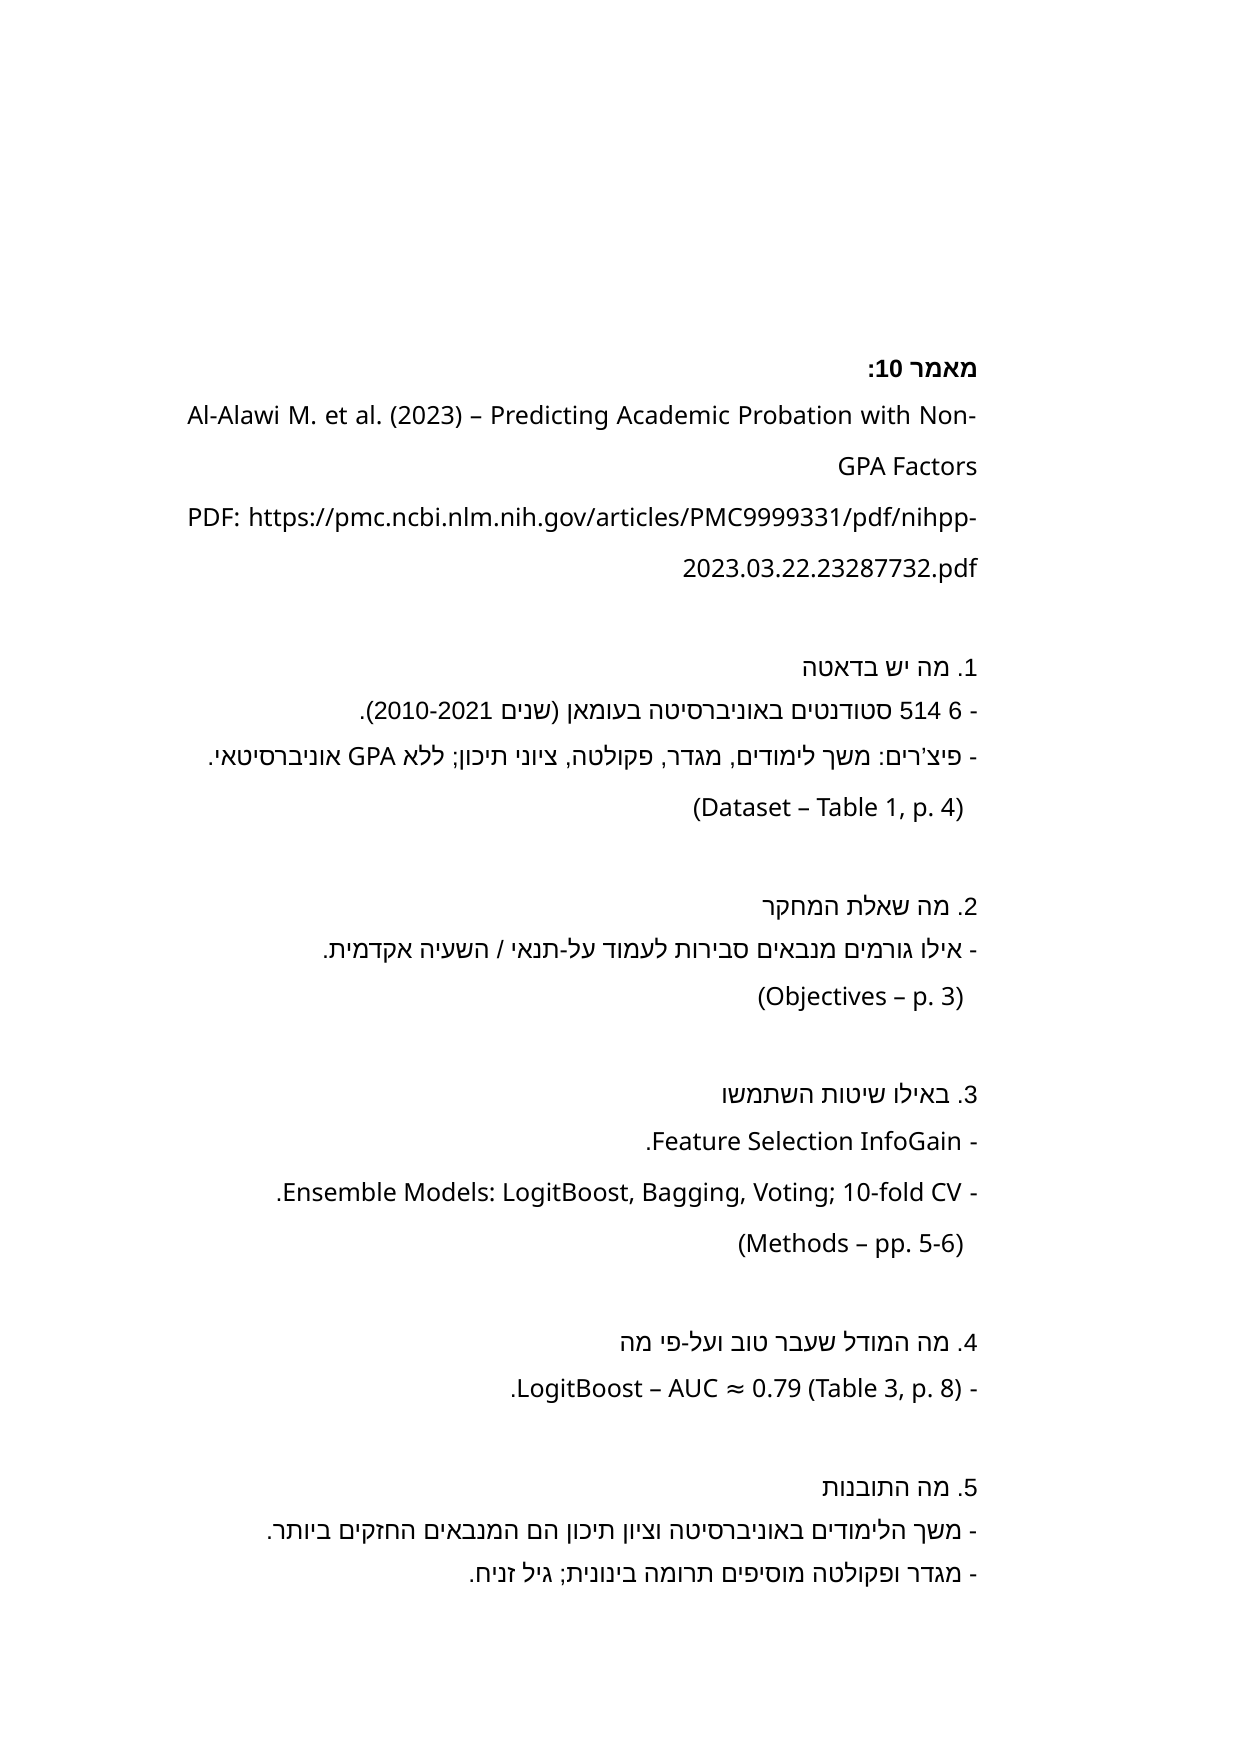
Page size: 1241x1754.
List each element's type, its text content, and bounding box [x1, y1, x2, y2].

list (Dataset – Table 1, p. 4) [187, 790, 978, 824]
list Al-Alawi M. et al. (2023) – Predicting Academic Probation with Non-GPA Factors [187, 397, 978, 482]
list (Objectives – p. 3) [187, 978, 978, 1012]
list - Ensemble Models: LogitBoost, Bagging, Voting; 10-fold CV. [187, 1174, 978, 1208]
list - מגדר ופקולטה מוסיפים תרומה בינונית; גיל זניח. [187, 1559, 978, 1588]
list - Feature Selection InfoGain. [187, 1123, 978, 1157]
list - אילו גורמים מנבאים סבירות לעמוד על-תנאי / השעיה אקדמית. [187, 935, 978, 964]
list 2. מה שאלת המחקר [187, 892, 978, 921]
list - פיצ’רים: משך לימודים, מגדר, פקולטה, ציוני תיכון; ללא GPA אוניברסיטאי. [187, 739, 978, 773]
list 3. באילו שיטות השתמשו [187, 1080, 978, 1109]
list PDF: https://pmc.ncbi.nlm.nih.gov/articles/PMC9999331/pdf/nihpp-2023.03.22.23287732.pdf [187, 499, 978, 584]
list - משך הלימודים באוניברסיטה וציון תיכון הם המנבאים החזקים ביותר. [187, 1516, 978, 1544]
list - LogitBoost – AUC ≈ 0.79 (Table 3, p. 8). [187, 1371, 978, 1405]
list 1. מה יש בדאטה [187, 652, 978, 681]
list 4. מה המודל שעבר טוב ועל-פי מה [187, 1327, 978, 1356]
list מאמר 10: [187, 354, 978, 383]
list - 6 514 סטודנטים באוניברסיטה בעומאן (שנים 2010-2021). [187, 696, 978, 724]
list (Methods – pp. 5-6) [187, 1225, 978, 1259]
list 5. מה התובנות [187, 1473, 978, 1501]
